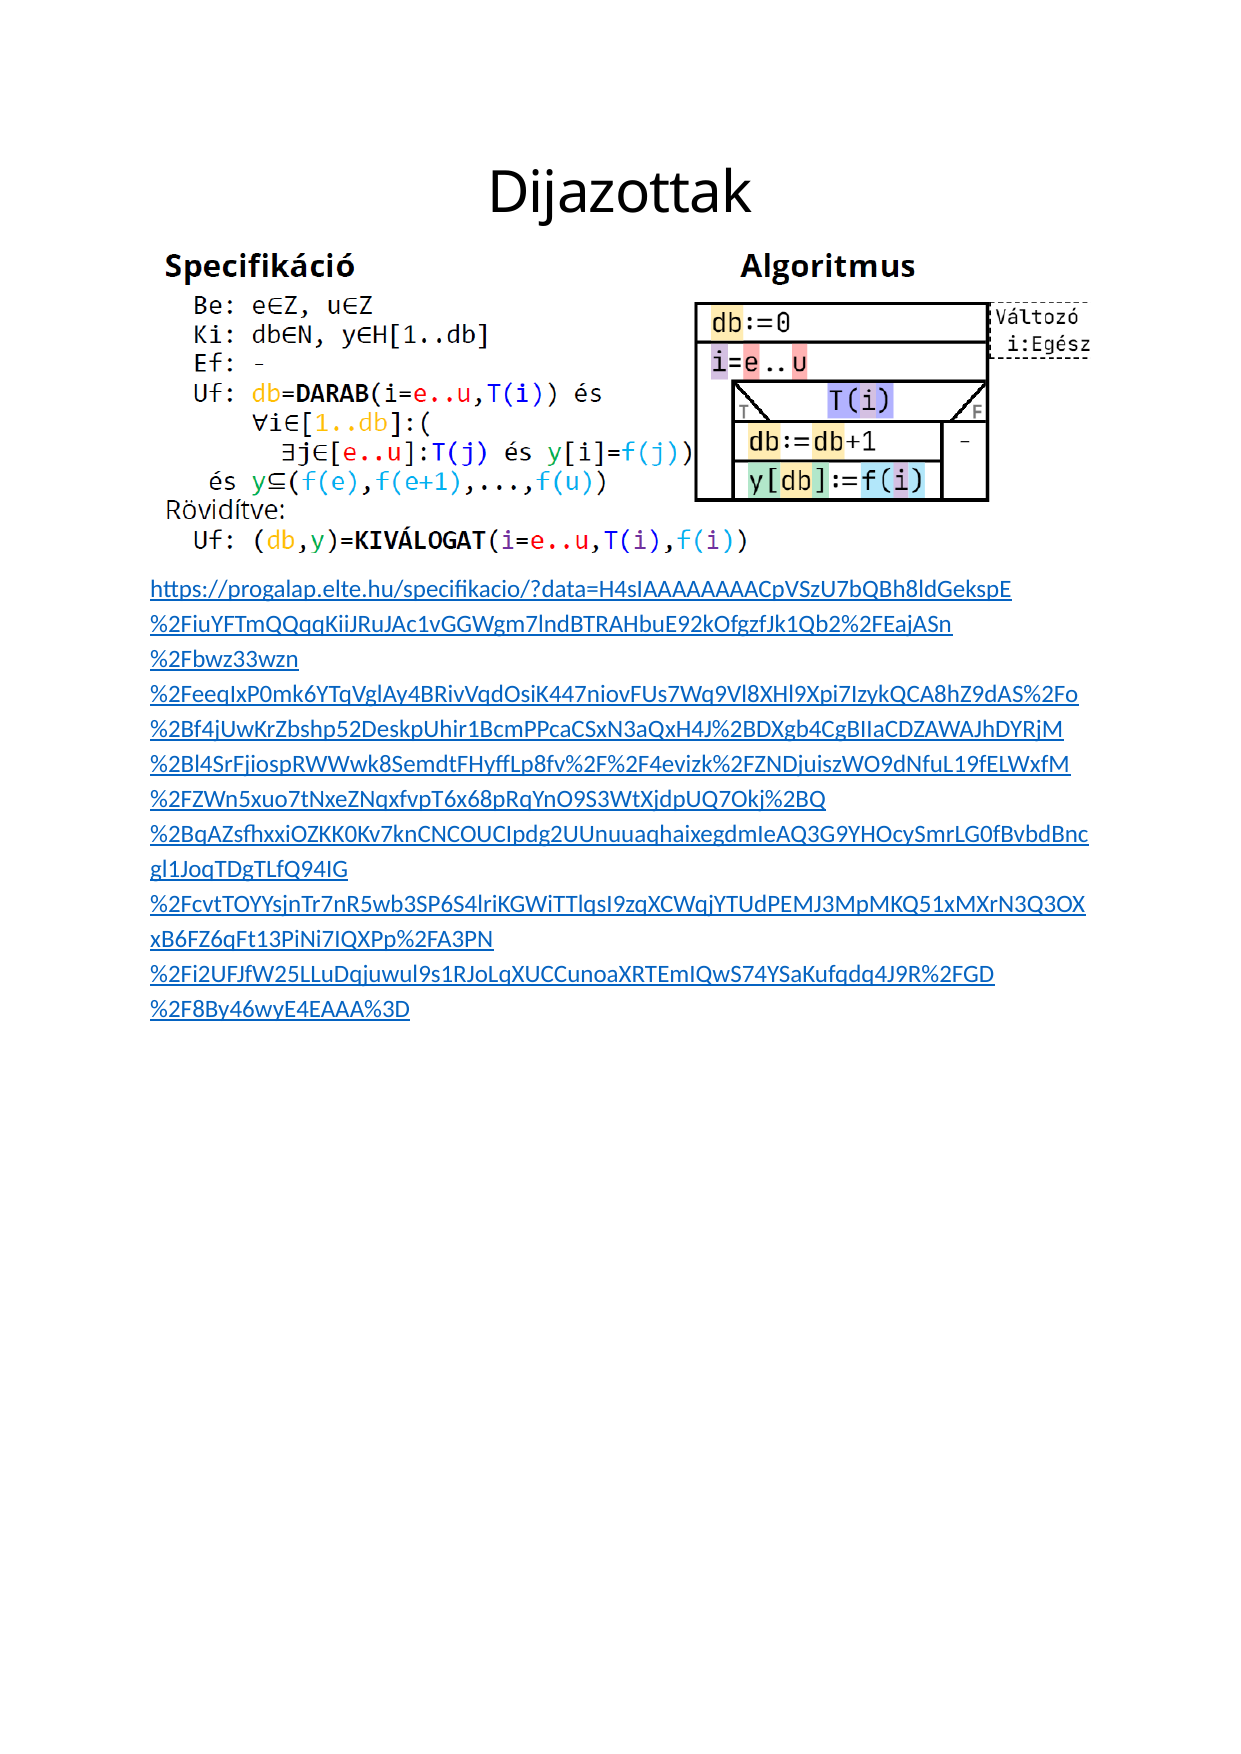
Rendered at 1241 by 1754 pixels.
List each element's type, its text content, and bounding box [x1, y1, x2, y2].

picture [150, 237, 1091, 553]
title Dijazottak [150, 150, 1090, 229]
text https://progalap.elte.hu/specifikacio/?data=H4sIAAAAAAAACpVSzU7bQBh8ldGekspE%2FiuYFTmQQqqKiiJRuJAc1vGGWgm7lndBTRAHbuE92kOfgzfJk1Qb2%2FEajASn%2Fbwz33wzn%2FeeqIxP0mk6YTqVglAy4BRivVqdOsiK447niovFUs7Wq9Vl8XHl9Xpi7IzykQCA8hZ9dAS%2Fo%2Bf4jUwKrZbshp52DeskpUhir1BcmPPcaCSxN3aQxH4J%2BDXgb4CgBIIaCDZAWAJhDYRjM%2Bl4SrFjiospRWWwk8SemdtFHyffLp8fv%2F%2F4evizk%2FZNDjuiszWO9dNfuL19fELWxfM%2FZWn5xuo7tNxeZNqxfvpT6x68pRqYnO9S3WtXjdpUQ7Okj%2BQ%2BqAZsfhxxiOZKK0Kv7knCNCOUCIpdg2UUnuuaqhaixegdmIeAQ3G9YHOcySmrLG0fBvbdBncgl1JoqTDgTLfQ94IG%2FcvtTOYYsjnTr7nR5wb3SP6S4lriKGWiTTlqsI9zqXCWqjYTUdPEMJ3MpMKQ51xMXrN3Q3OXxB6FZ6qFt13PiNi7IQXPp%2FA3PN%2Fi2UFJfW25LLuDqjuwul9s1RJoLqXUCCunoaXRTEmIQwS74YSaKufqdq4J9R%2FGD%2F8By46wyE4EAAA%3D [150, 573, 1090, 1024]
